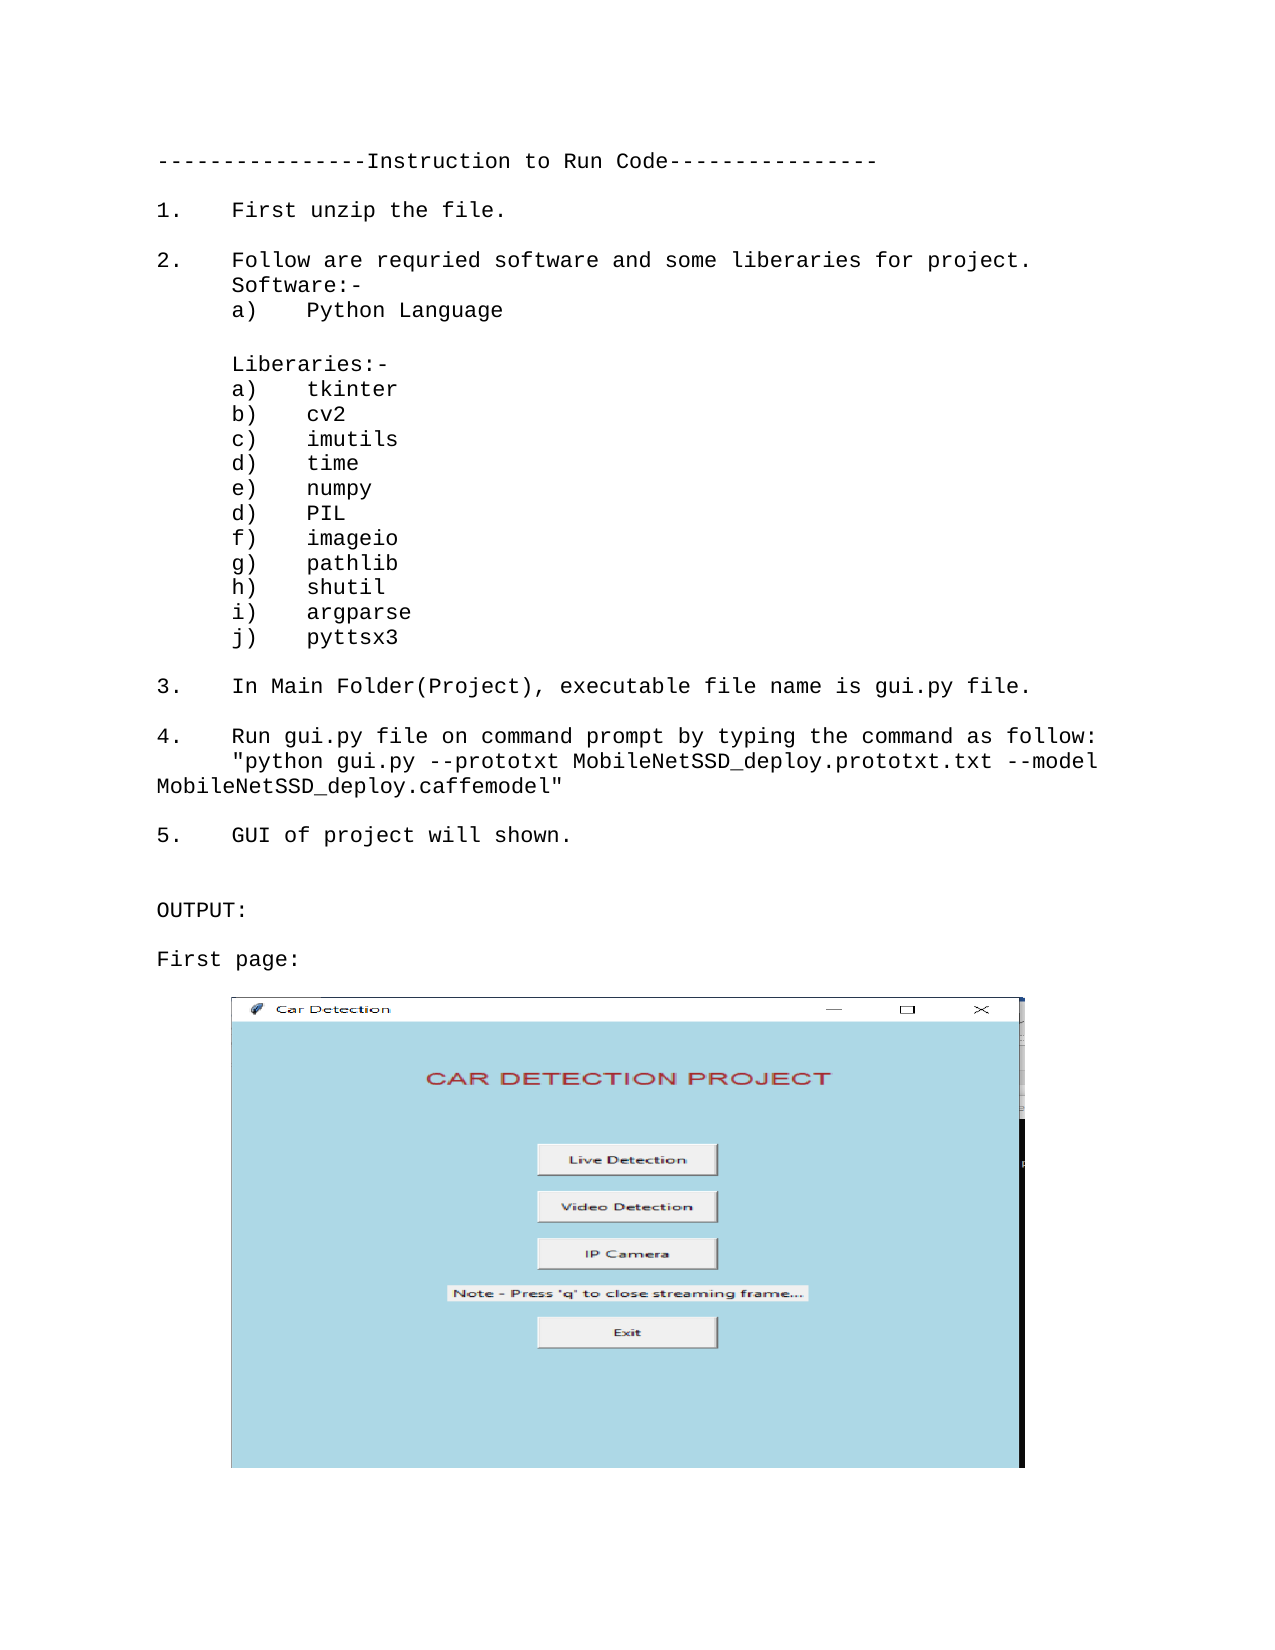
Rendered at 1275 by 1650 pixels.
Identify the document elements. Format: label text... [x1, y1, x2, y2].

text 2. Follow are requried software and some liberaries for project. [156, 249, 1118, 274]
text h) shutil [156, 576, 1118, 601]
text First page: [156, 948, 1118, 973]
text ----------------Instruction to Run Code---------------- [156, 150, 1118, 175]
text OUTPUT: [156, 899, 1118, 923]
text d) PIL [156, 502, 1118, 527]
text "python gui.py --prototxt MobileNetSSD_deploy.prototxt.txt --model MobileNetSSD_deploy.caffemodel" [156, 750, 1118, 799]
text 4. Run gui.py file on command prompt by typing the command as follow: [156, 725, 1118, 750]
text Software:- [156, 274, 1118, 299]
text a) tkinter [156, 378, 1118, 403]
text j) pyttsx3 [156, 626, 1118, 651]
text Liberaries:- [156, 353, 1118, 378]
text 1. First unzip the file. [156, 199, 1118, 224]
text i) argparse [156, 601, 1118, 626]
text 5. GUI of project will shown. [156, 824, 1118, 849]
text 3. In Main Folder(Project), executable file name is gui.py file. [156, 676, 1118, 700]
text d) time [156, 452, 1118, 477]
text f) imageio [156, 527, 1118, 552]
text g) pathlib [156, 552, 1118, 576]
text a) Python Language [156, 299, 1118, 323]
text e) numpy [156, 477, 1118, 502]
text c) imutils [156, 428, 1118, 452]
text b) cv2 [156, 403, 1118, 428]
picture [231, 997, 1025, 1468]
